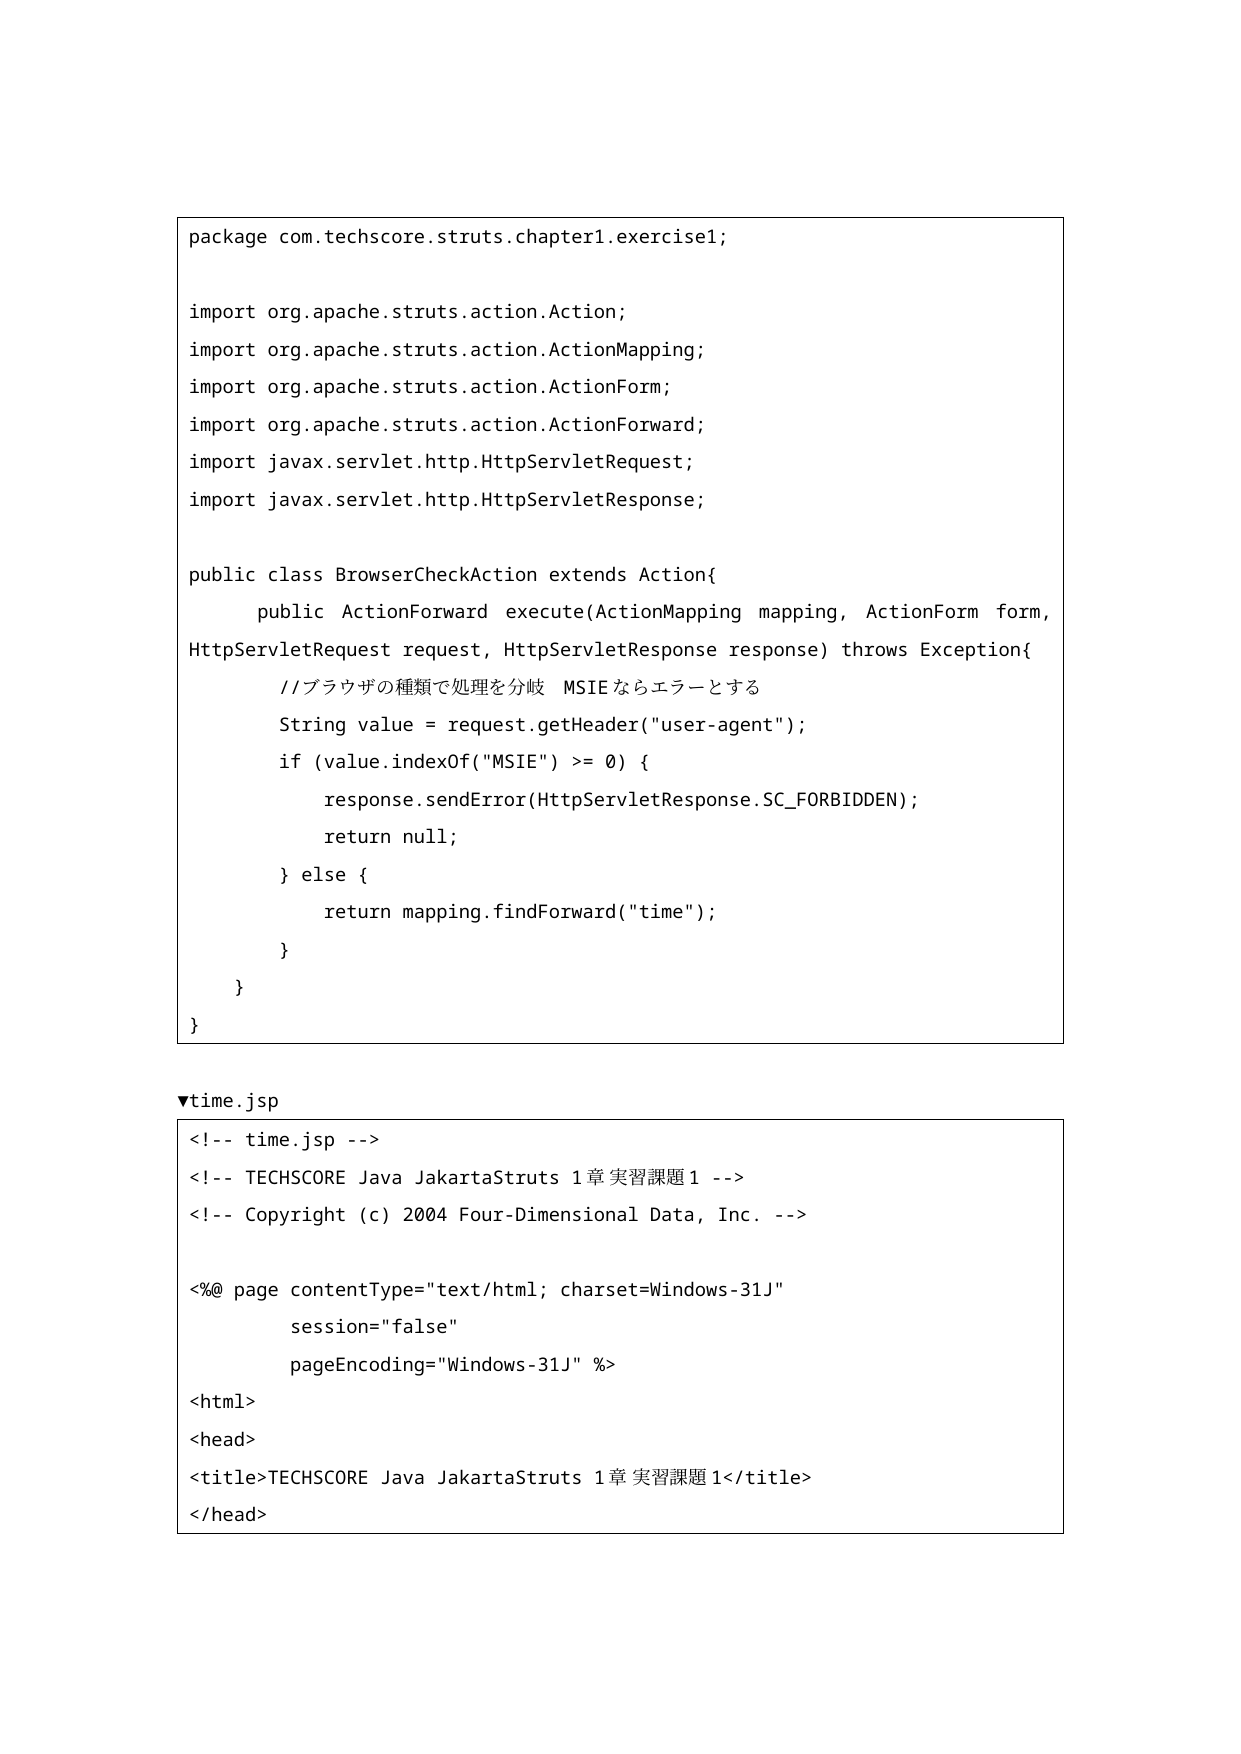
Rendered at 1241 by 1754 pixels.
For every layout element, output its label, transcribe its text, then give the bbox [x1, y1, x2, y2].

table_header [178, 218, 1063, 1043]
text ▼time.jsp [177, 1081, 1063, 1119]
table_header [178, 1120, 1063, 1532]
